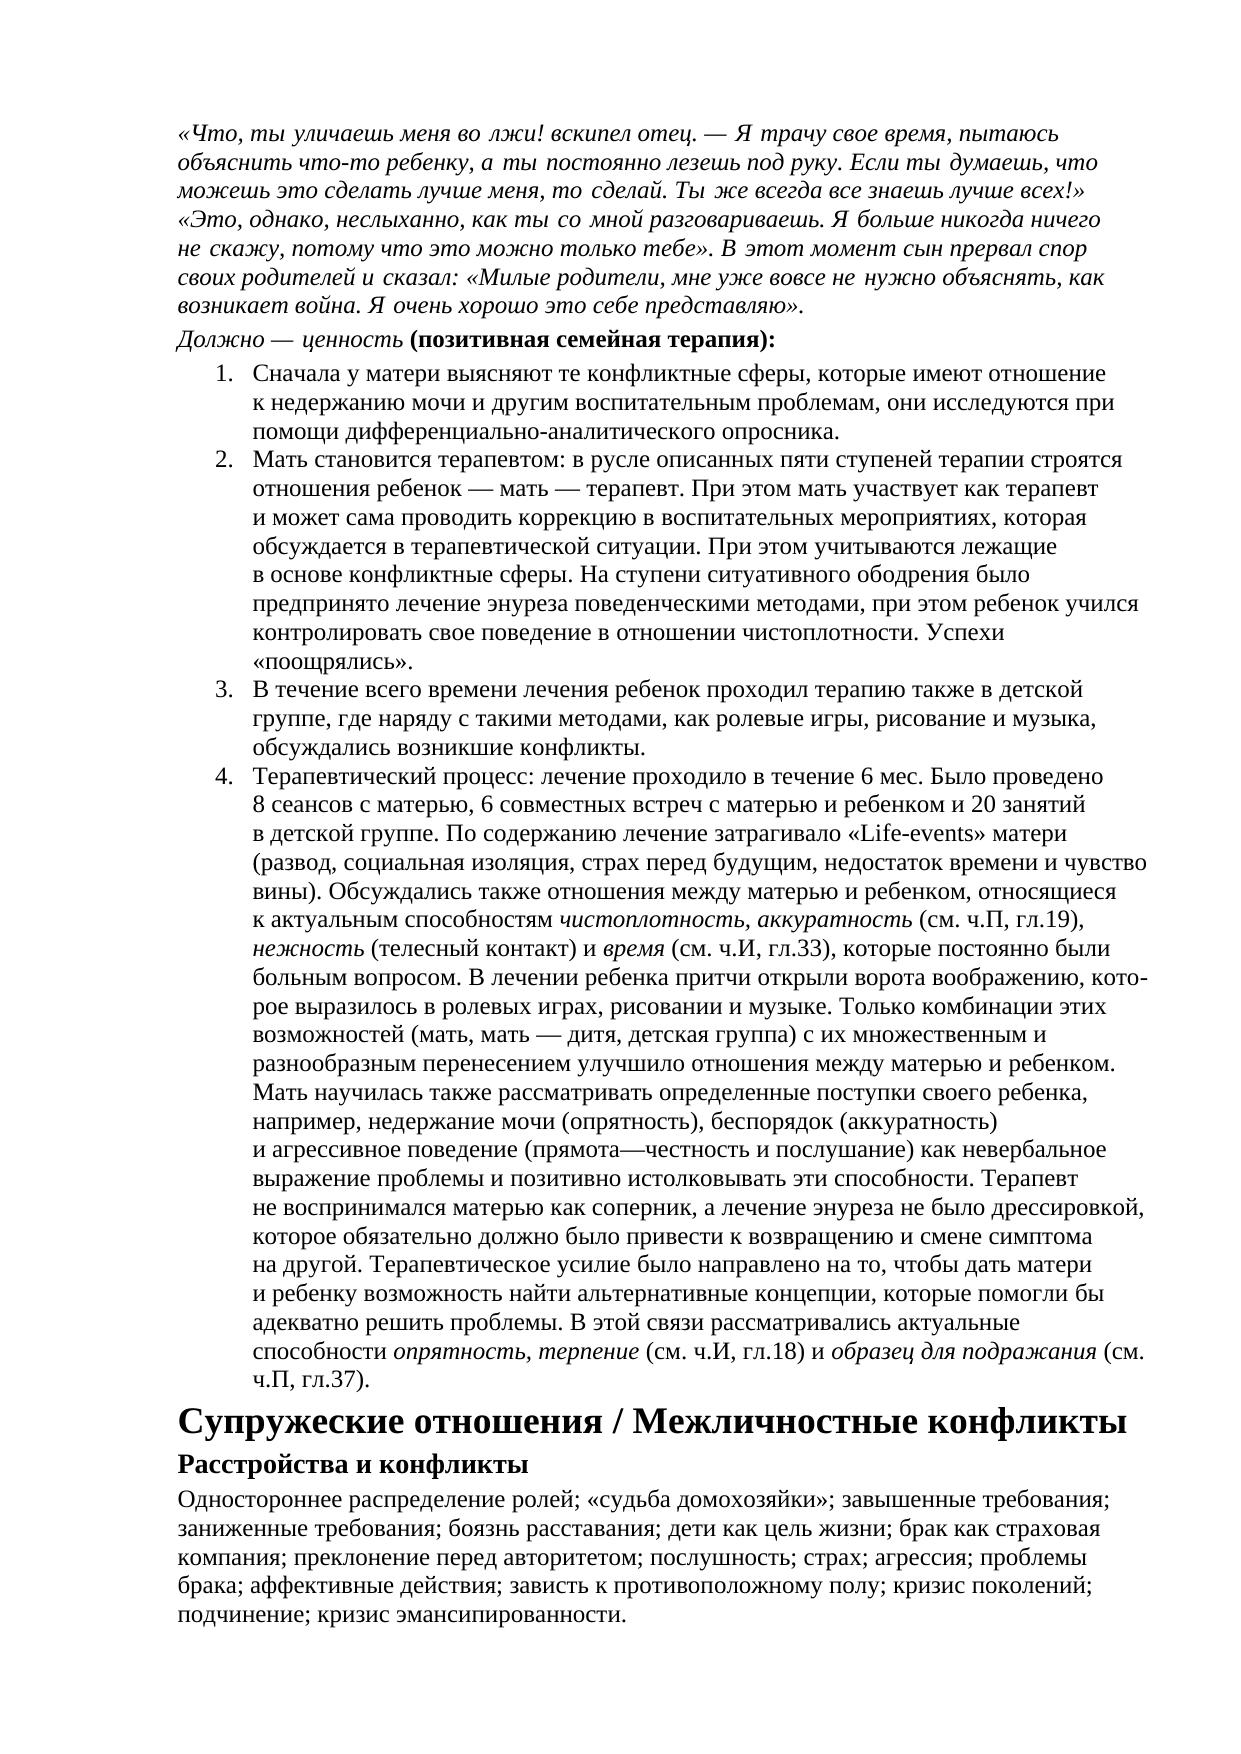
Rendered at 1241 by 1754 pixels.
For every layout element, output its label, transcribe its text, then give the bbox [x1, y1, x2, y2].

list Мать становится терапевтом: в русле описанных пяти ступеней терапии строятся отношения ребенок — мать — терапевт. При этом мать участвует как терапевт и может сама проводить коррекцию в воспитательных мероприятиях, которая обсуждается в терапевтической ситуации. При этом учитываются лежащие в основе конфликтные сферы. На ступени ситуативного ободрения было предпринято лечение энуреза поведенческими методами, при этом ребенок учился контролировать свое поведение в отношении чистоплотности. Успехи «поощрялись». [215, 444, 1152, 674]
text Должно — ценность (позитивная семейная терапия): [177, 324, 1152, 353]
subtitle Супружеские отношения / Межличностные конфликты [177, 1398, 1152, 1442]
list В течение всего времени лечения ребенок проходил терапию также в детской группе, где наряду с такими методами, как ролевые игры, рисование и музыка, обсуждались возникшие конфликты. [215, 674, 1152, 761]
text Одностороннее распределение ролей; «судьба домохозяйки»; завышенные требования; заниженные требования; боязнь расставания; дети как цель жизни; брак как страховая компания; преклонение перед авторитетом; послушность; страх; агрессия; проблемы брака; аффективные действия; зависть к противоположному полу; кризис поколений; подчинение; кризис эмансипированности. [177, 1484, 1152, 1628]
list Терапевтический процесс: лечение проходило в течение 6 мес. Было проведено 8 сеансов с матерью, 6 совместных встреч с матерью и ребенком и 20 занятий в детской группе. По содержанию лечение затрагивало «Life-events» матери (развод, социальная изоляция, страх перед будущим, недостаток времени и чувство вины). Обсуждались также отношения между матерью и ребенком, относящиеся к актуальным способностям чистоплотность, аккуратность (см. ч.П, гл.19), нежность (телесный контакт) и время (см. ч.И, гл.33), которые постоянно были больным вопросом. В лечении ребенка притчи открыли ворота воображению, которое выразилось в ролевых играх, рисовании и музыке. Только комбинации этих возможностей (мать, мать — дитя, детская группа) с их множественным и разнообразным перенесением улучшило отношения между матерью и ребенком. Мать научилась также рассматривать определенные поступки своего ребенка, например, недержание мочи (опрятность), беспорядок (аккуратность) и агрессивное поведение (прямота—честность и послушание) как невербальное выражение проблемы и позитивно истолковывать эти способности. Терапевт не воспринимался матерью как соперник, а лечение энуреза не было дрессировкой, которое обязательно должно было привести к возвращению и смене симптома на другой. Терапевтическое усилие было направлено на то, чтобы дать матери и ребенку возможность найти альтернативные концепции, которые помогли бы адекватно решить проблемы. В этой связи рассматривались актуальные способности опрятность, терпение (см. ч.И, гл.18) и образец для подражания (см. ч.П, гл.37). [215, 761, 1152, 1393]
list Сначала у матери выясняют те конфликтные сферы, которые имеют отношение к недержанию мочи и другим воспитательным проблемам, они исследуются при помощи дифференциально-аналитического опросника. [215, 358, 1152, 444]
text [177, 118, 1152, 319]
subtitle Расстройства и конфликты [177, 1447, 1152, 1479]
